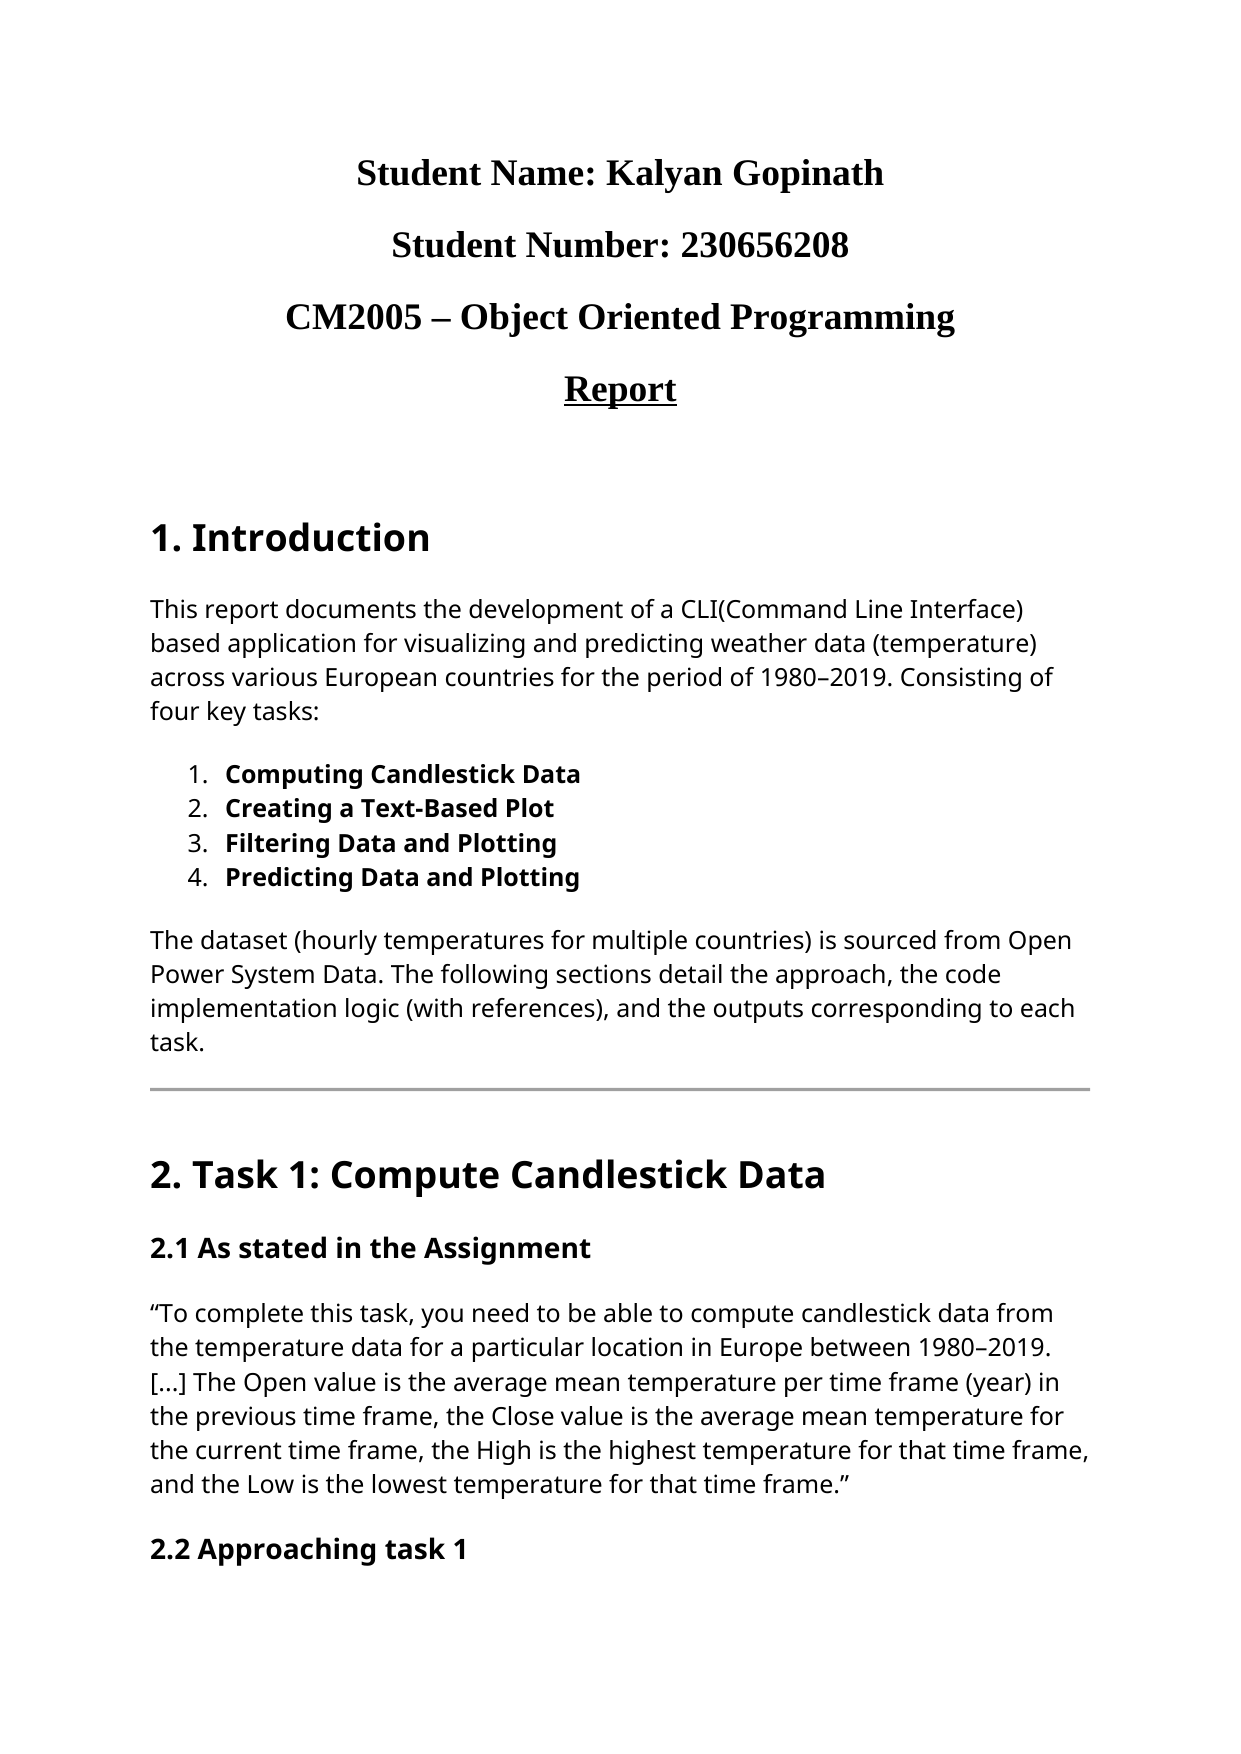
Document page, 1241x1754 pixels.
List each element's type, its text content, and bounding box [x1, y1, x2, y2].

text 1. Introduction [150, 511, 1090, 562]
text CM2005 – Object Oriented Programming [150, 294, 1090, 338]
list Computing Candlestick Data [187, 757, 1090, 791]
text “To complete this task, you need to be able to compute candlestick data from the temperature data for a particular location in Europe between 1980–2019. [...] The Open value is the average mean temperature per time frame (year) in the previous time frame, the Close value is the average mean temperature for the current time frame, the High is the highest temperature for that time frame, and the Low is the lowest temperature for that time frame.” [150, 1296, 1090, 1500]
list Predicting Data and Plotting [187, 859, 1090, 893]
text Student Name: Kalyan Gopinath [150, 150, 1090, 193]
list Filtering Data and Plotting [187, 825, 1090, 859]
text 2.1 As stated in the Assignment [150, 1228, 1090, 1267]
list Creating a Text-Based Plot [187, 791, 1090, 825]
text 2.2 Approaching task 1 [150, 1529, 1090, 1568]
text The dataset (hourly temperatures for multiple countries) is sourced from Open Power System Data. The following sections detail the approach, the code implementation logic (with references), and the outputs corresponding to each task. [150, 922, 1090, 1059]
text Report [150, 367, 1090, 410]
text Student Number: 230656208 [150, 222, 1090, 265]
text 2. Task 1: Compute Candlestick Data [150, 1148, 1090, 1199]
text This report documents the development of a CLI(Command Line Interface) based application for visualizing and predicting weather data (temperature) across various European countries for the period of 1980–2019. Consisting of four key tasks: [150, 592, 1090, 728]
